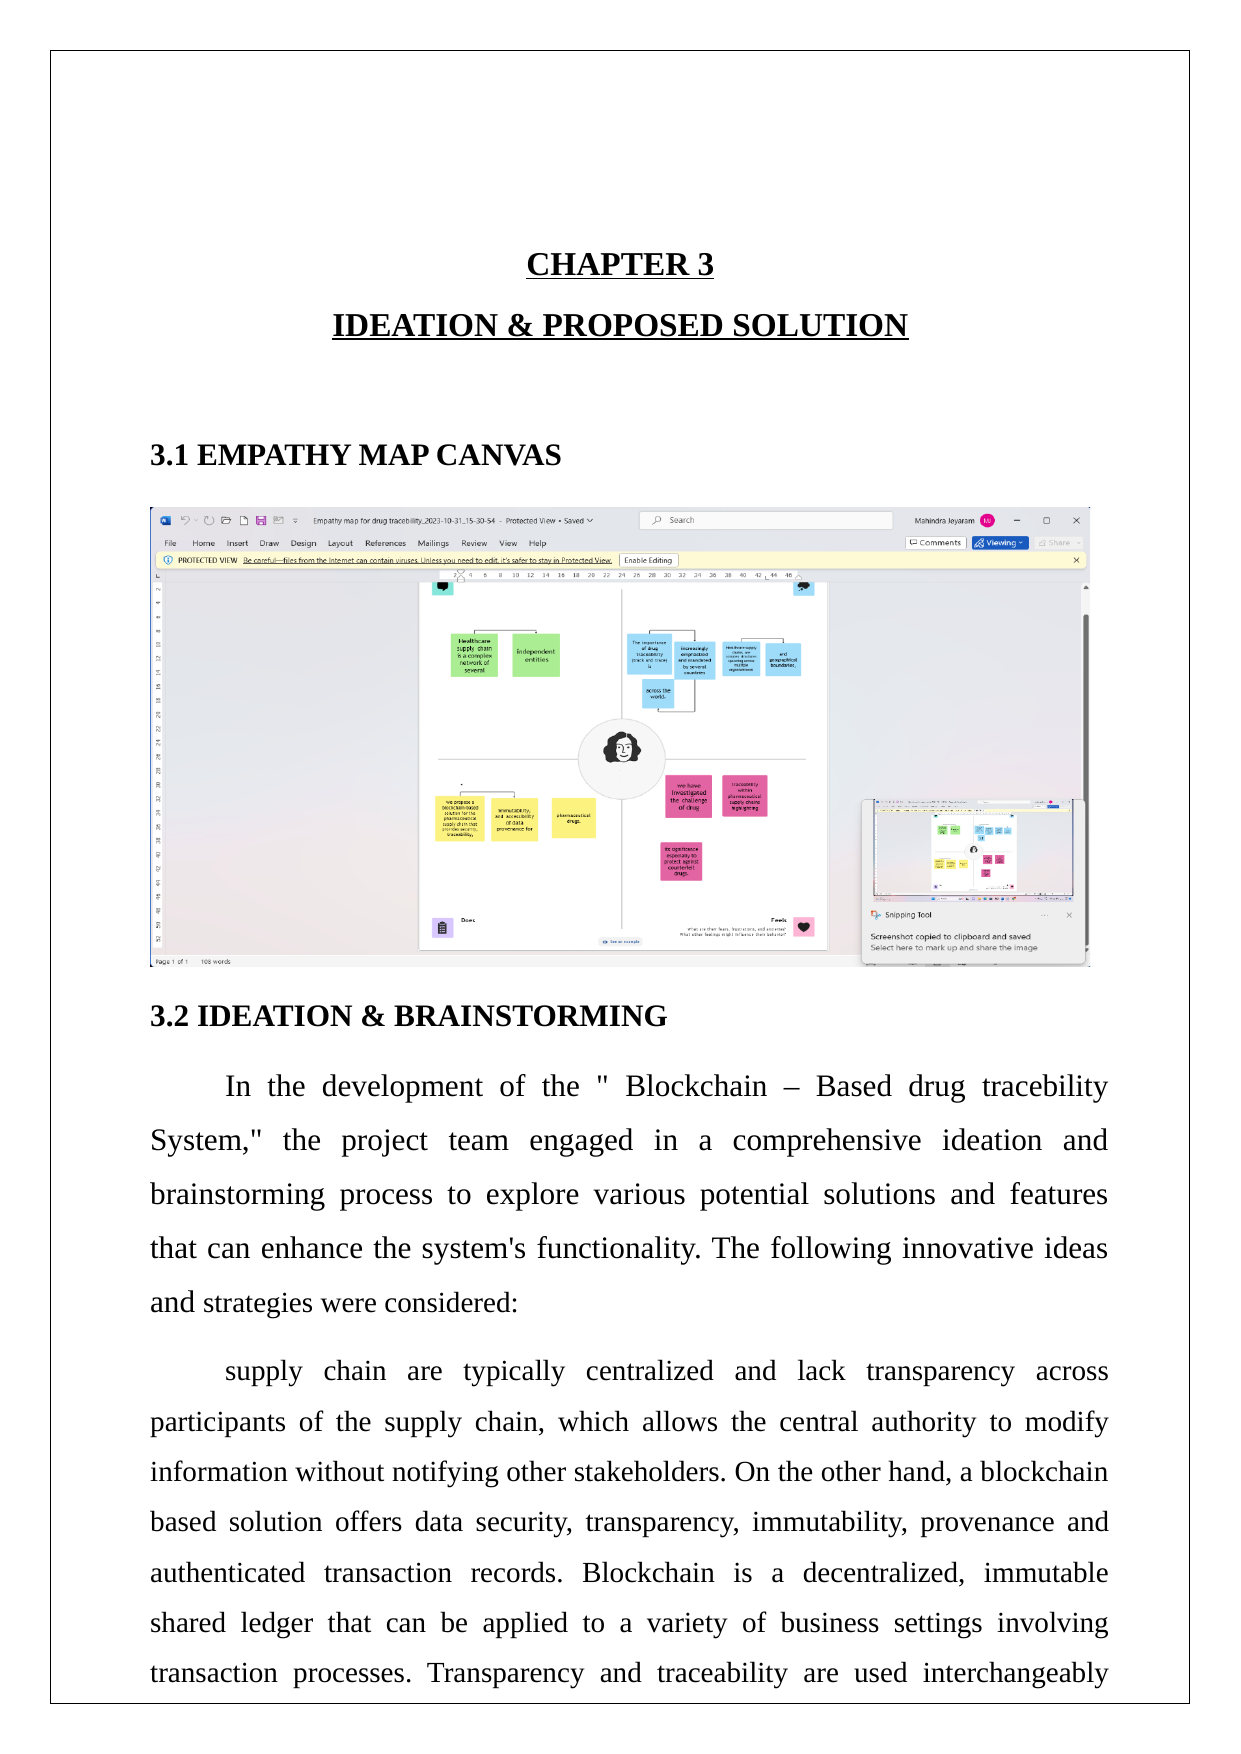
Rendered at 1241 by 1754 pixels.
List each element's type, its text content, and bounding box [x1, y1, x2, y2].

text CHAPTER 3 [150, 244, 1090, 283]
text IDEATION & PROPOSED SOLUTION [150, 305, 1090, 343]
text 3.2 IDEATION & BRAINSTORMING [150, 997, 1110, 1033]
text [150, 1353, 1110, 1689]
text In the development of the " Blockchain – Based drug tracebility System," the project team engaged in a comprehensive ideation and brainstorming process to explore various potential solutions and features that can enhance the system's functionality. The following innovative ideas and strategies were considered: [150, 1068, 1110, 1319]
text 3.1 EMPATHY MAP CANVAS [150, 436, 1110, 472]
picture [150, 507, 1091, 967]
